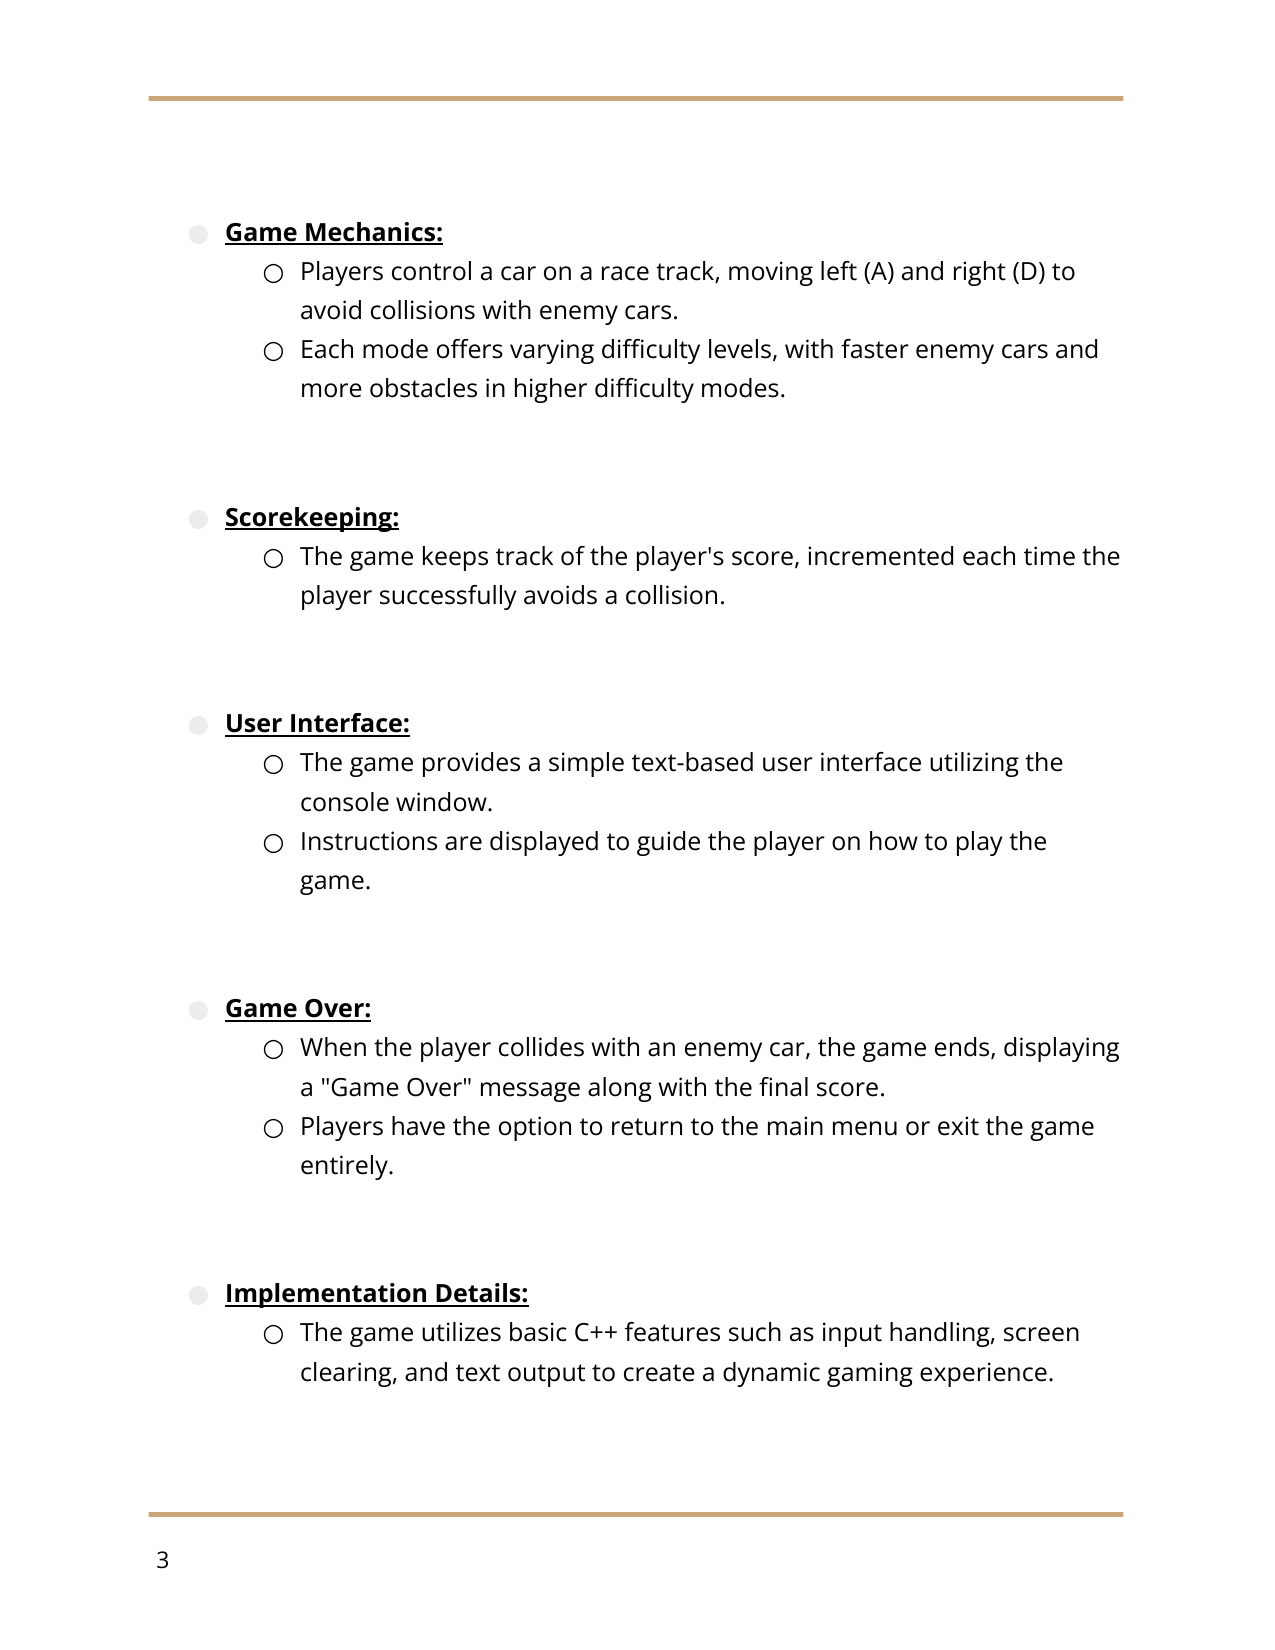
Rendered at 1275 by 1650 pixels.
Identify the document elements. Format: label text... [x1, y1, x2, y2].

picture [148, 1512, 1124, 1517]
list User Interface: [187, 706, 1125, 740]
list When the player collides with an enemy car, the game ends, displaying a "Game Over" message along with the final score. [262, 1030, 1125, 1103]
list Players control a car on a race track, moving left (A) and right (D) to avoid collisions with enemy cars. [262, 253, 1125, 327]
list The game keeps track of the player's score, incremented each time the player successfully avoids a collision. [262, 538, 1125, 612]
list Scorekeeping: [187, 499, 1125, 533]
picture [148, 96, 1124, 101]
list Game Over: [187, 991, 1125, 1025]
list Players have the option to return to the main menu or exit the game entirely. [262, 1108, 1125, 1182]
list Instructions are displayed to guide the player on how to play the game. [262, 823, 1125, 897]
list Game Mechanics: [187, 214, 1125, 248]
list Each mode offers varying difficulty levels, with faster enemy cars and more obstacles in higher difficulty modes. [262, 332, 1125, 405]
list Implementation Details: [187, 1276, 1125, 1310]
list The game utilizes basic C++ features such as input handling, screen clearing, and text output to create a dynamic gaming experience. [262, 1315, 1125, 1388]
list The game provides a simple text-based user interface utilizing the console window. [262, 745, 1125, 818]
